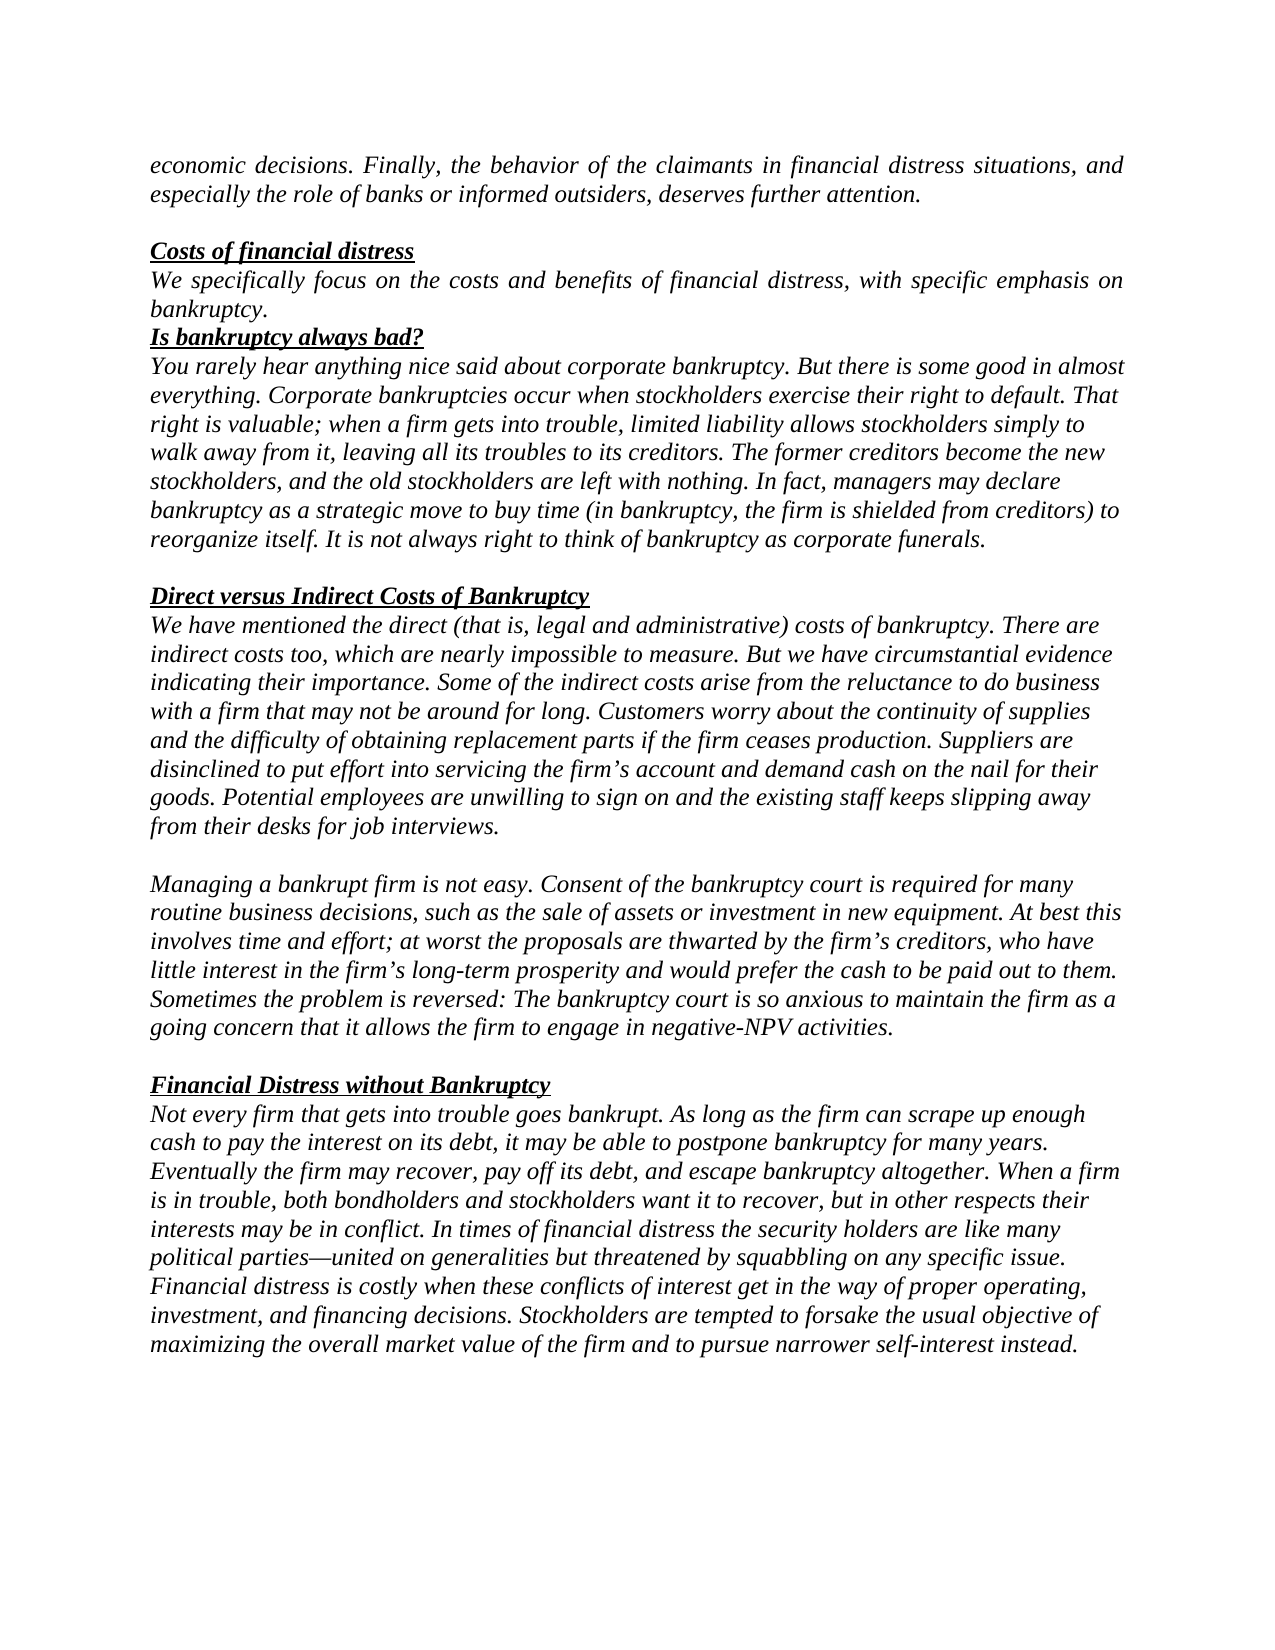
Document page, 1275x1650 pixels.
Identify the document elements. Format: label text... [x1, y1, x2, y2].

text You rarely hear anything nice said about corporate bankruptcy. But there is some good in almost everything. Corporate bankruptcies occur when stockholders exercise their right to default. That right is valuable; when a firm gets into trouble, limited liability allows stockholders simply to walk away from it, leaving all its troubles to its creditors. The former creditors become the new stockholders, and the old stockholders are left with nothing. In fact, managers may declare bankruptcy as a strategic move to buy time (in bankruptcy, the firm is shielded from creditors) to reorganize itself. It is not always right to think of bankruptcy as corporate funerals. [150, 351, 1125, 552]
text Managing a bankrupt firm is not easy. Consent of the bankruptcy court is required for many routine business decisions, such as the sale of assets or investment in new equipment. At best this involves time and effort; at worst the proposals are thwarted by the firm’s creditors, who have little interest in the firm’s long-term prosperity and would prefer the cash to be paid out to them. Sometimes the problem is reversed: The bankruptcy court is so anxious to maintain the firm as a going concern that it allows the firm to engage in negative-NPV activities. [150, 869, 1125, 1041]
text Costs of financial distress [150, 236, 1125, 265]
text We specifically focus on the costs and benefits of financial distress, with specific emphasis on bankruptcy. [150, 265, 1125, 322]
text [150, 150, 1125, 207]
text Is bankruptcy always bad? [150, 322, 1125, 351]
text Direct versus Indirect Costs of Bankruptcy [150, 581, 1125, 610]
text Not every firm that gets into trouble goes bankrupt. As long as the firm can scrape up enough cash to pay the interest on its debt, it may be able to postpone bankruptcy for many years. Eventually the firm may recover, pay off its debt, and escape bankruptcy altogether. When a firm is in trouble, both bondholders and stockholders want it to recover, but in other respects their interests may be in conflict. In times of financial distress the security holders are like many political parties—united on generalities but threatened by squabbling on any specific issue. Financial distress is costly when these conflicts of interest get in the way of proper operating, investment, and financing decisions. Stockholders are tempted to forsake the usual objective of maximizing the overall market value of the firm and to pursue narrower self-interest instead. [150, 1099, 1125, 1357]
text Financial Distress without Bankruptcy [150, 1070, 1125, 1099]
text We have mentioned the direct (that is, legal and administrative) costs of bankruptcy. There are indirect costs too, which are nearly impossible to measure. But we have circumstantial evidence indicating their importance. Some of the indirect costs arise from the reluctance to do business with a firm that may not be around for long. Customers worry about the continuity of supplies and the difficulty of obtaining replacement parts if the firm ceases production. Suppliers are disinclined to put effort into servicing the firm’s account and demand cash on the nail for their goods. Potential employees are unwilling to sign on and the existing staff keeps slipping away from their desks for job interviews. [150, 610, 1125, 840]
